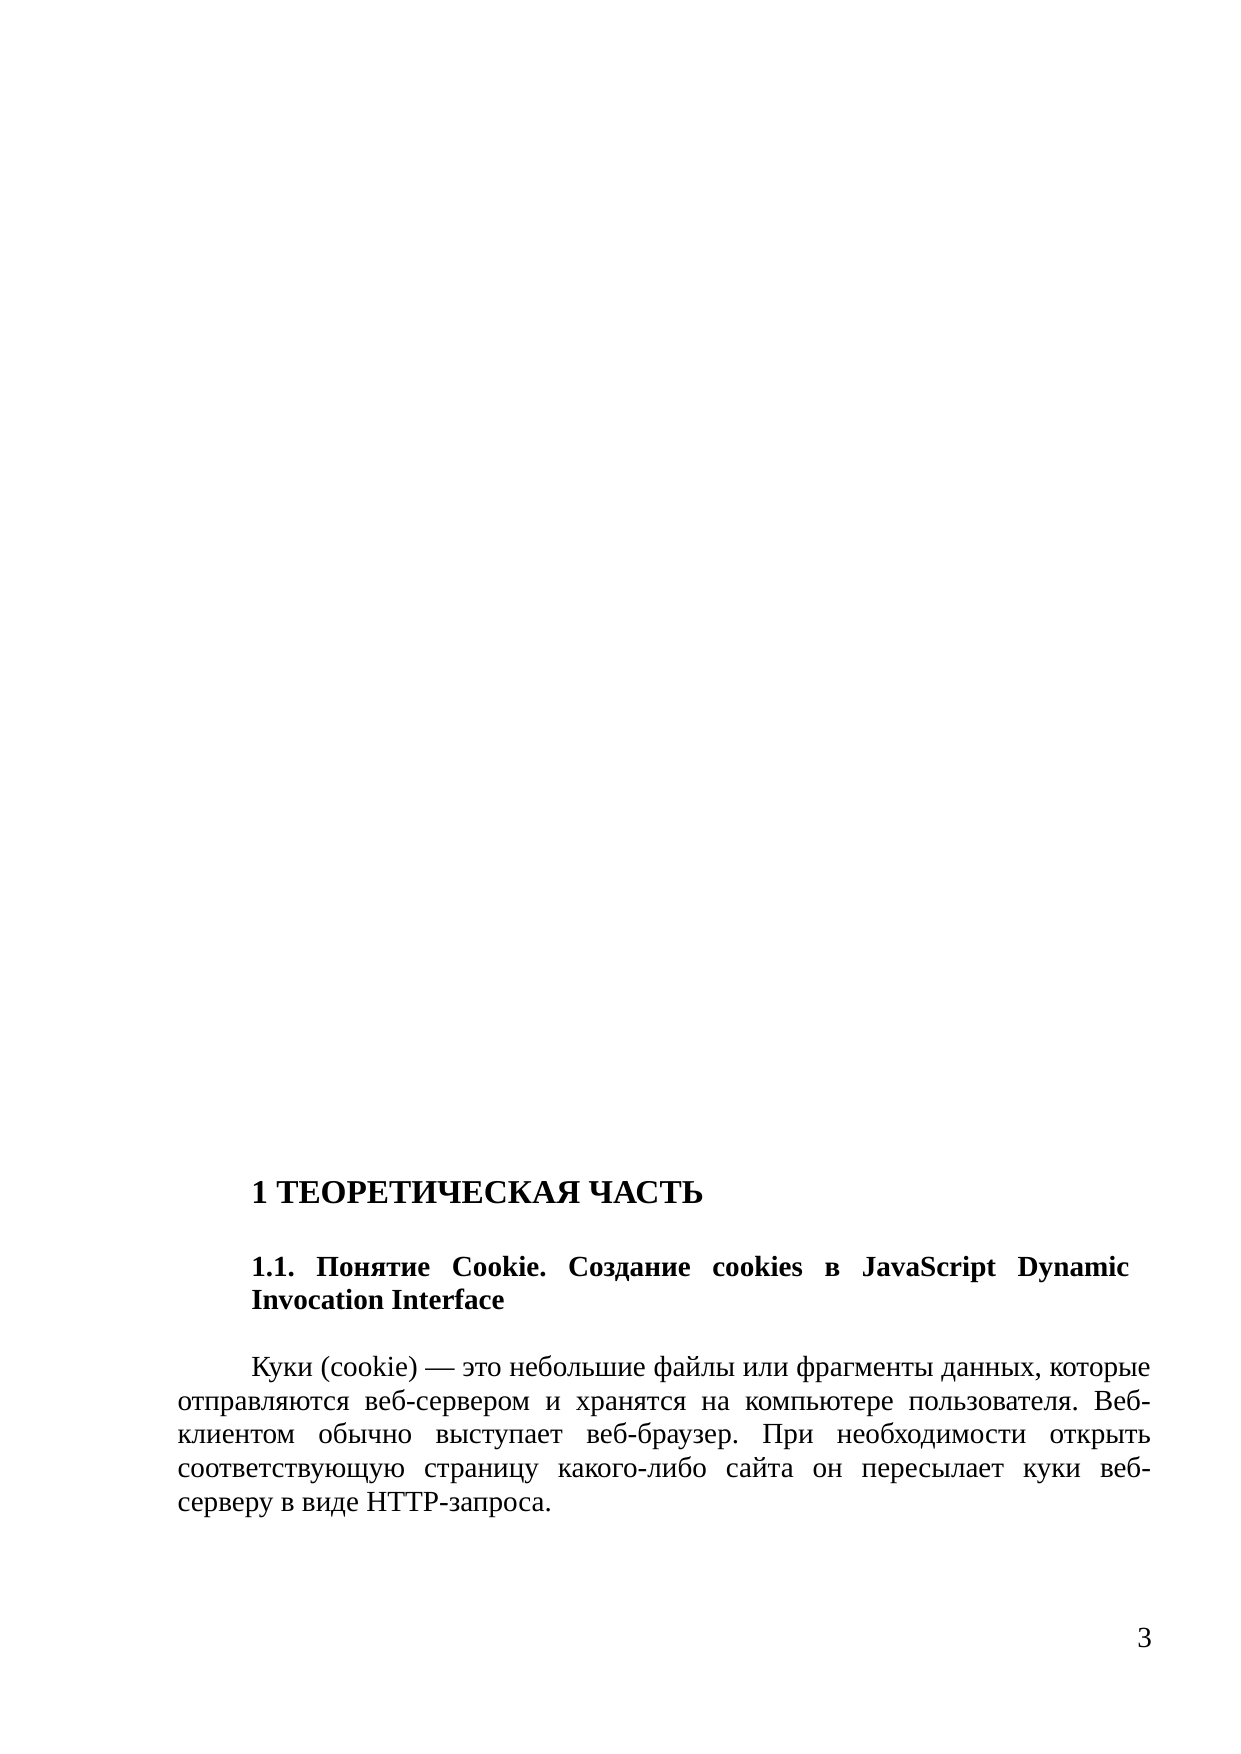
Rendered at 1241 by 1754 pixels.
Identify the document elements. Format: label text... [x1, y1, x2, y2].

subtitle 1.1. Понятие Cookie. Создание cookies в JavaScript Dynamic Invocation Interface [177, 1249, 1152, 1316]
subtitle 1 ТЕОРЕТИЧЕСКАЯ ЧАСТЬ [177, 1172, 1152, 1211]
text Куки (cookie) — это небольшие файлы или фрагменты данных, которые отправляются веб-сервером и хранятся на компьютере пользователя. Веб-клиентом обычно выступает веб-браузер. При необходимости открыть соответствующую страницу какого-либо сайта он пересылает куки веб-серверу в виде HTTP-запроса. [177, 1349, 1152, 1517]
